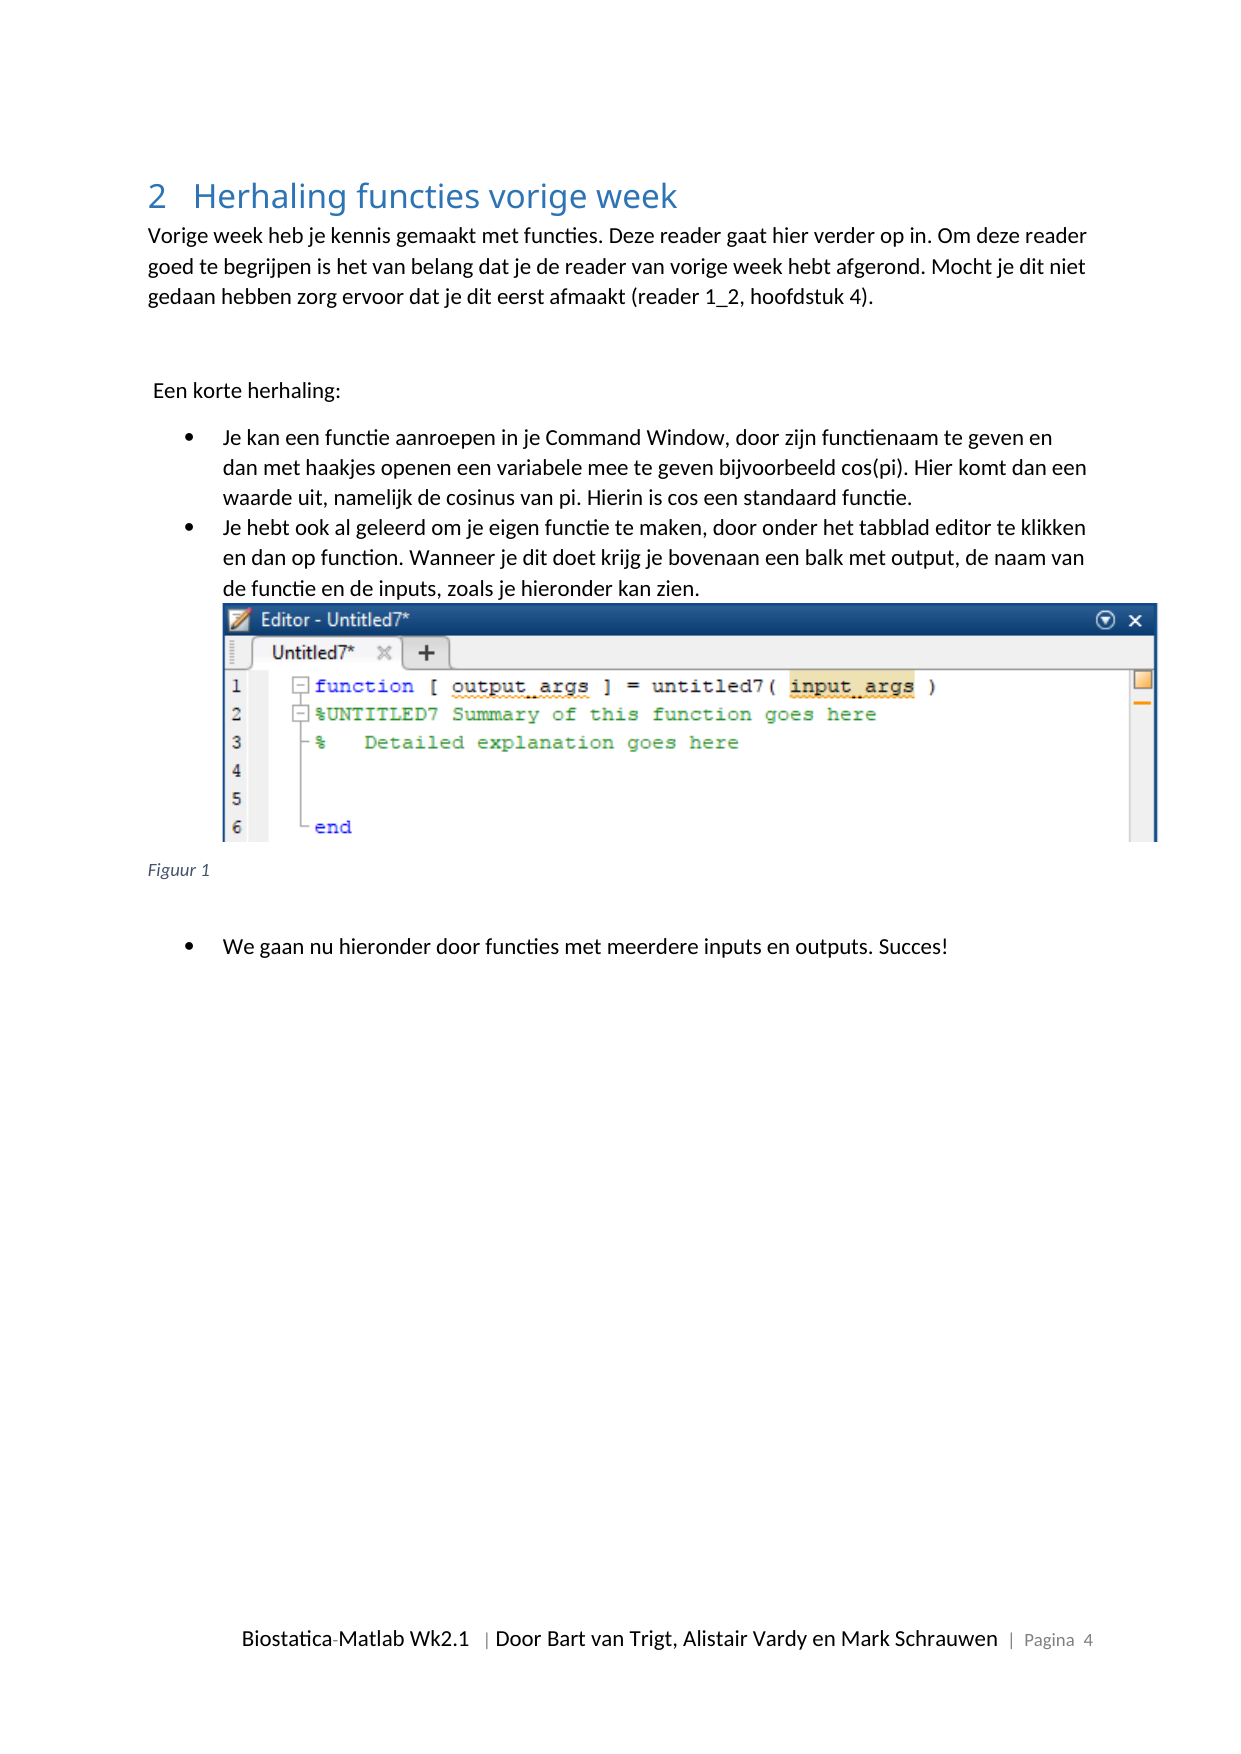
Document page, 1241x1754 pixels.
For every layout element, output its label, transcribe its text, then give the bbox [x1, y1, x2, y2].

subtitle Herhaling functies vorige week [148, 173, 1093, 218]
text Vorige week heb je kennis gemaakt met functies. Deze reader gaat hier verder op in. Om deze reader goed te begrijpen is het van belang dat je de reader van vorige week hebt afgerond. Mocht je dit niet gedaan hebben zorg ervoor dat je dit eerst afmaakt (reader 1_2, hoofdstuk 4). [148, 222, 1093, 310]
list Je kan een functie aanroepen in je Command Window, door zijn functienaam te geven en dan met haakjes openen een variabele mee te geven bijvoorbeeld cos(pi). Hier komt dan een waarde uit, namelijk de cosinus van pi. Hierin is cos een standaard functie. [185, 423, 1093, 511]
text Een korte herhaling: [148, 376, 1093, 404]
list We gaan nu hieronder door functies met meerdere inputs en outputs. Succes! [185, 932, 1093, 960]
list Je hebt ook al geleerd om je eigen functie te maken, door onder het tabblad editor te klikken en dan op function. Wanneer je dit doet krijg je bovenaan een balk met output, de naam van de functie en de inputs, zoals je hieronder kan zien. [185, 513, 1093, 602]
picture [222, 603, 1159, 842]
